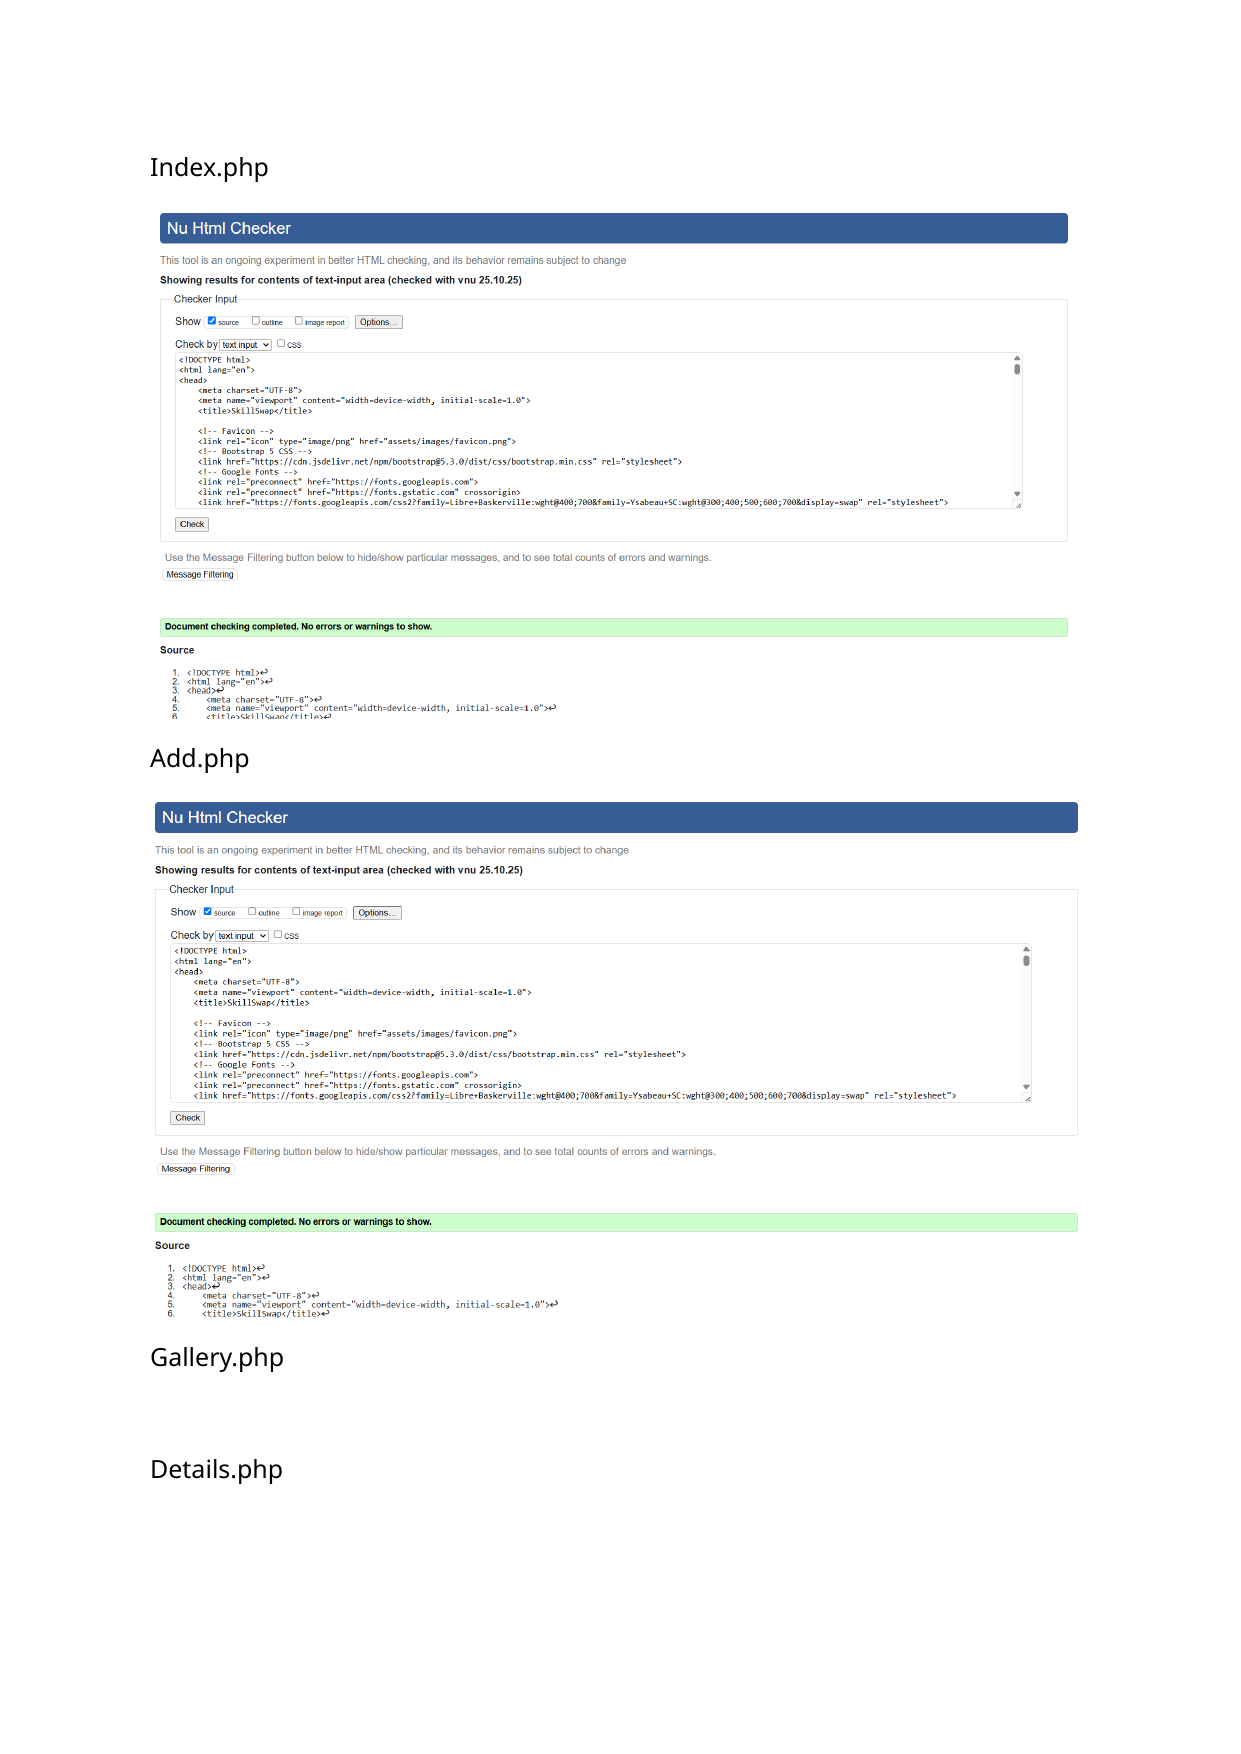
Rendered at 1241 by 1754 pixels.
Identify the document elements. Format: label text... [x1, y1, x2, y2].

text Add.php [150, 740, 1090, 774]
picture [150, 796, 1091, 1318]
text Gallery.php [150, 1340, 1090, 1374]
picture [150, 205, 1091, 719]
text Index.php [150, 150, 1090, 184]
text Details.php [150, 1451, 1090, 1486]
